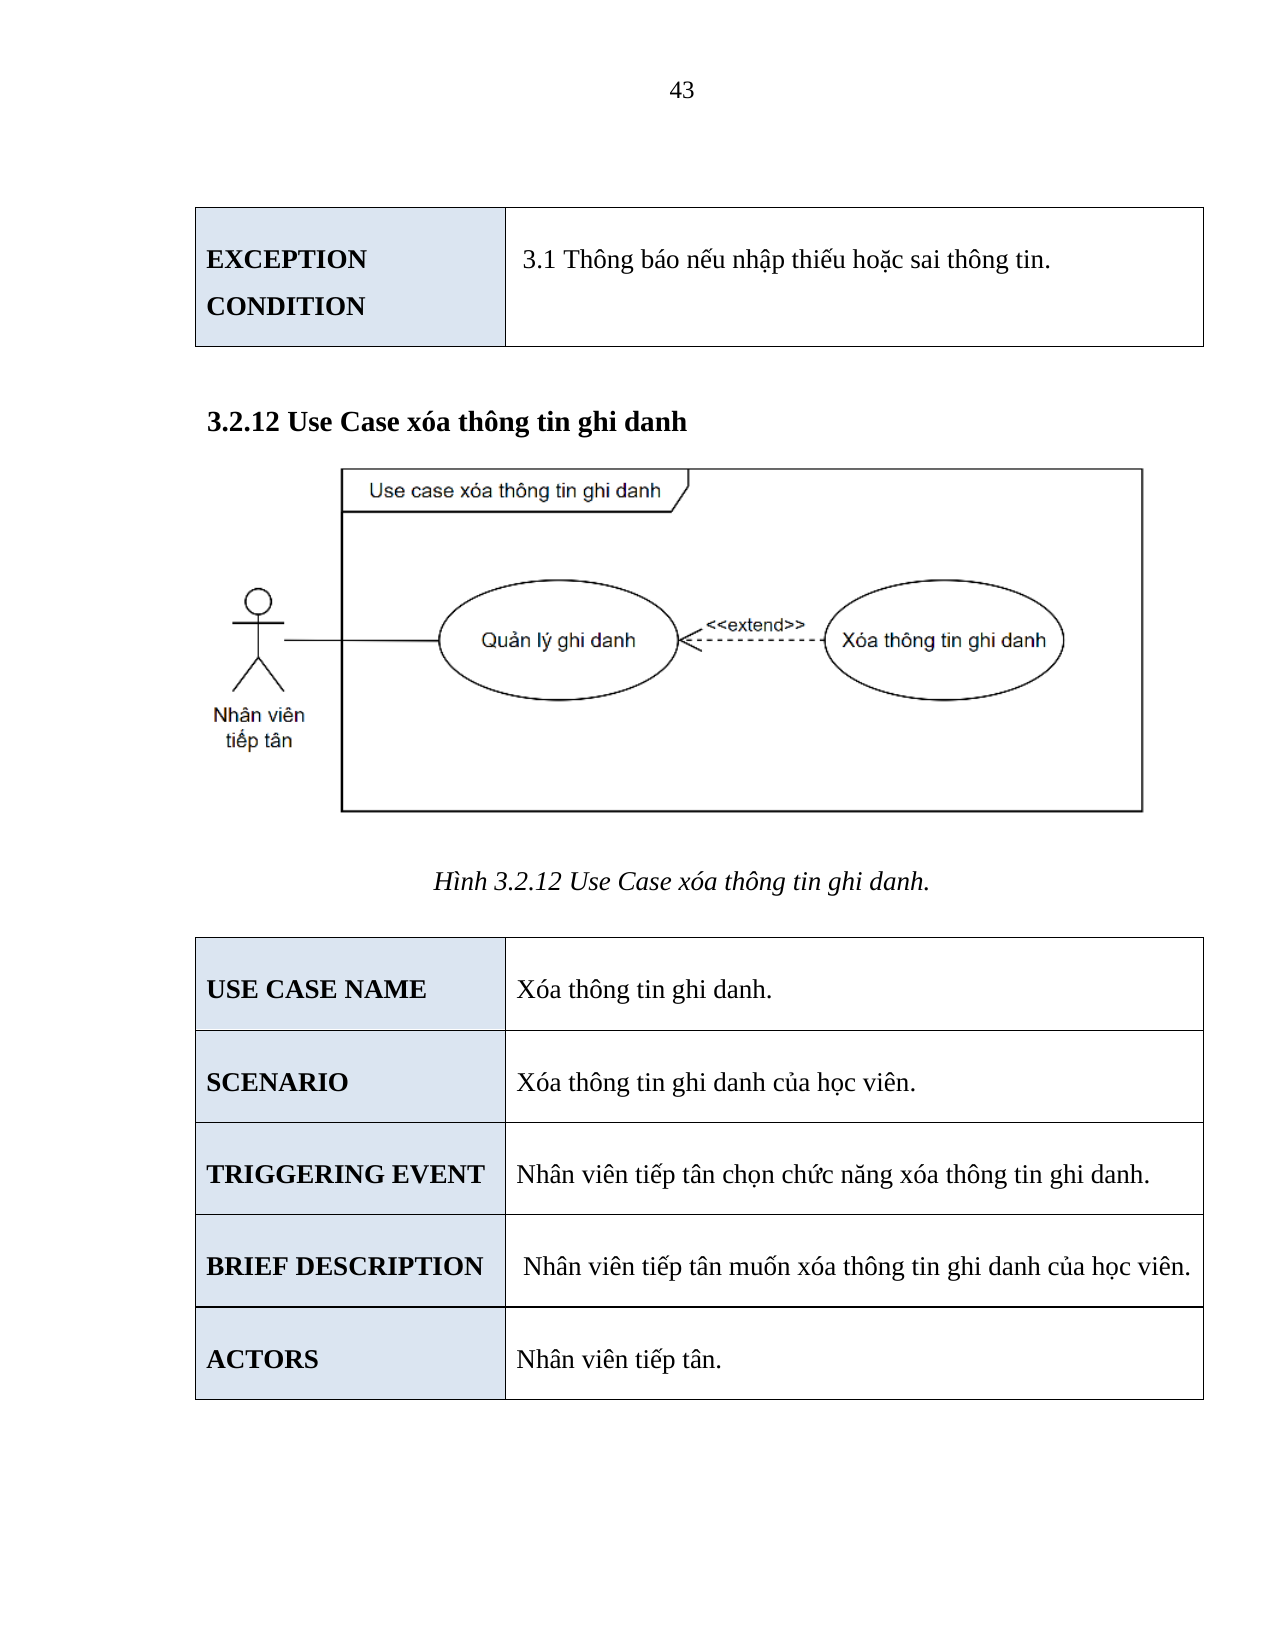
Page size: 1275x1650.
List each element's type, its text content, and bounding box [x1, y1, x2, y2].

table_cell EXCEPTION CONDITION [196, 208, 505, 346]
table_cell Nhân viên tiếp tân. [506, 1308, 1203, 1399]
table_cell Nhân viên tiếp tân chọn chức năng xóa thông tin ghi danh. [506, 1123, 1203, 1214]
subtitle 3.2.12 Use Case xóa thông tin ghi danh [207, 404, 1157, 438]
table_header USE CASE NAME [196, 938, 505, 1029]
table_cell Xóa thông tin ghi danh của học viên. [506, 1031, 1203, 1122]
table_cell SCENARIO [196, 1031, 505, 1122]
table_cell BRIEF DESCRIPTION [196, 1215, 505, 1306]
text Hình 3.2.12 Use Case xóa thông tin ghi danh. [207, 866, 1157, 897]
table_cell Nhân viên tiếp tân muốn xóa thông tin ghi danh của học viên. [506, 1215, 1203, 1306]
picture [206, 454, 1157, 827]
table_cell 3.1 Thông báo nếu nhập thiếu hoặc sai thông tin. [506, 208, 1203, 346]
table_cell TRIGGERING EVENT [196, 1123, 505, 1214]
table_header Xóa thông tin ghi danh. [506, 938, 1203, 1029]
table_cell ACTORS [196, 1308, 505, 1399]
